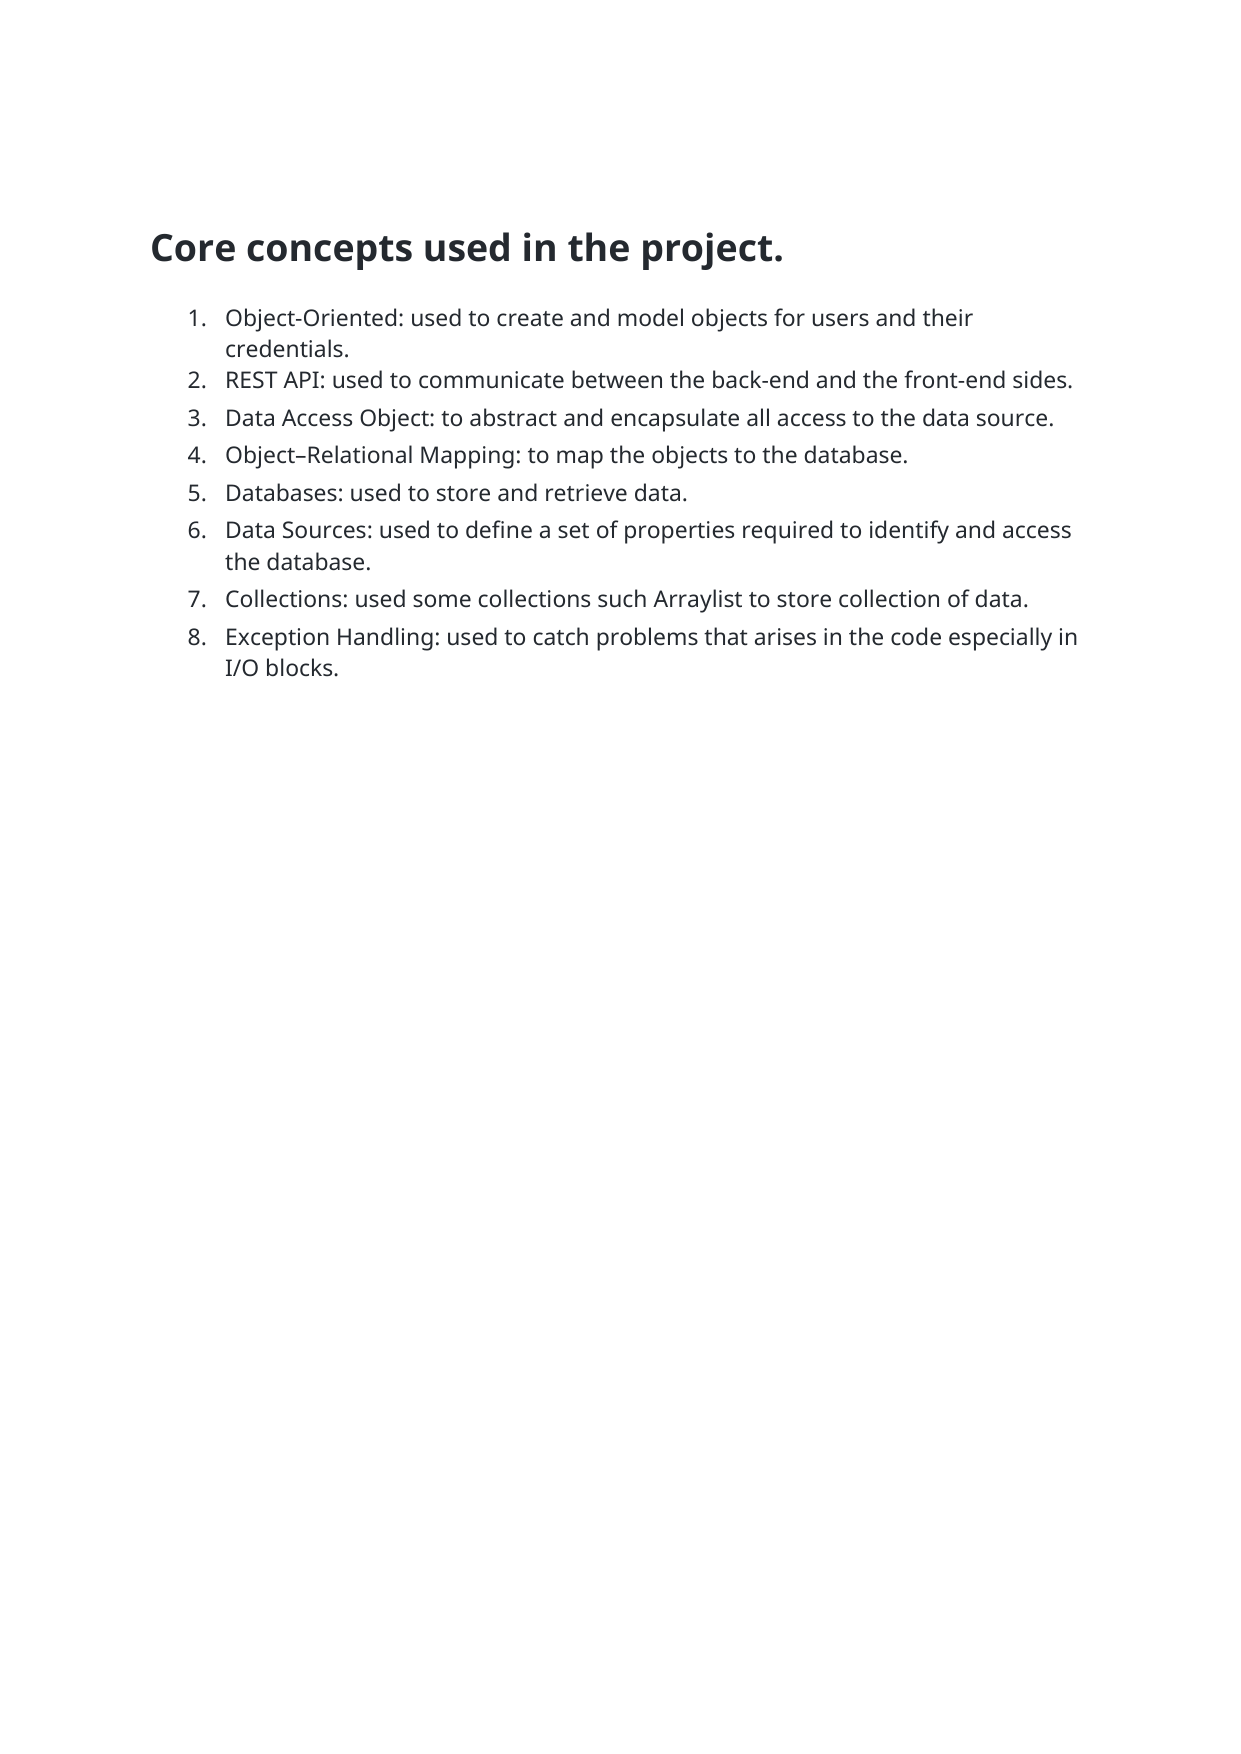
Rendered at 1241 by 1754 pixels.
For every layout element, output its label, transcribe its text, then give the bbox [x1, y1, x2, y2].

list Object-Oriented: used to create and model objects for users and their credentials. [187, 302, 1090, 364]
subtitle Core concepts used in the project. [150, 222, 1090, 273]
list REST API: used to communicate between the back-end and the front-end sides. [187, 364, 1090, 396]
list Collections: used some collections such Arraylist to store collection of data. [187, 583, 1090, 614]
list Object–Relational Mapping: to map the objects to the database. [187, 439, 1090, 471]
list Exception Handling: used to catch problems that arises in the code especially in I/O blocks. [187, 621, 1090, 683]
list Data Sources: used to define a set of properties required to identify and access the database. [187, 514, 1090, 577]
list Databases: used to store and retrieve data. [187, 477, 1090, 508]
list Data Access Object: to abstract and encapsulate all access to the data source. [187, 402, 1090, 433]
